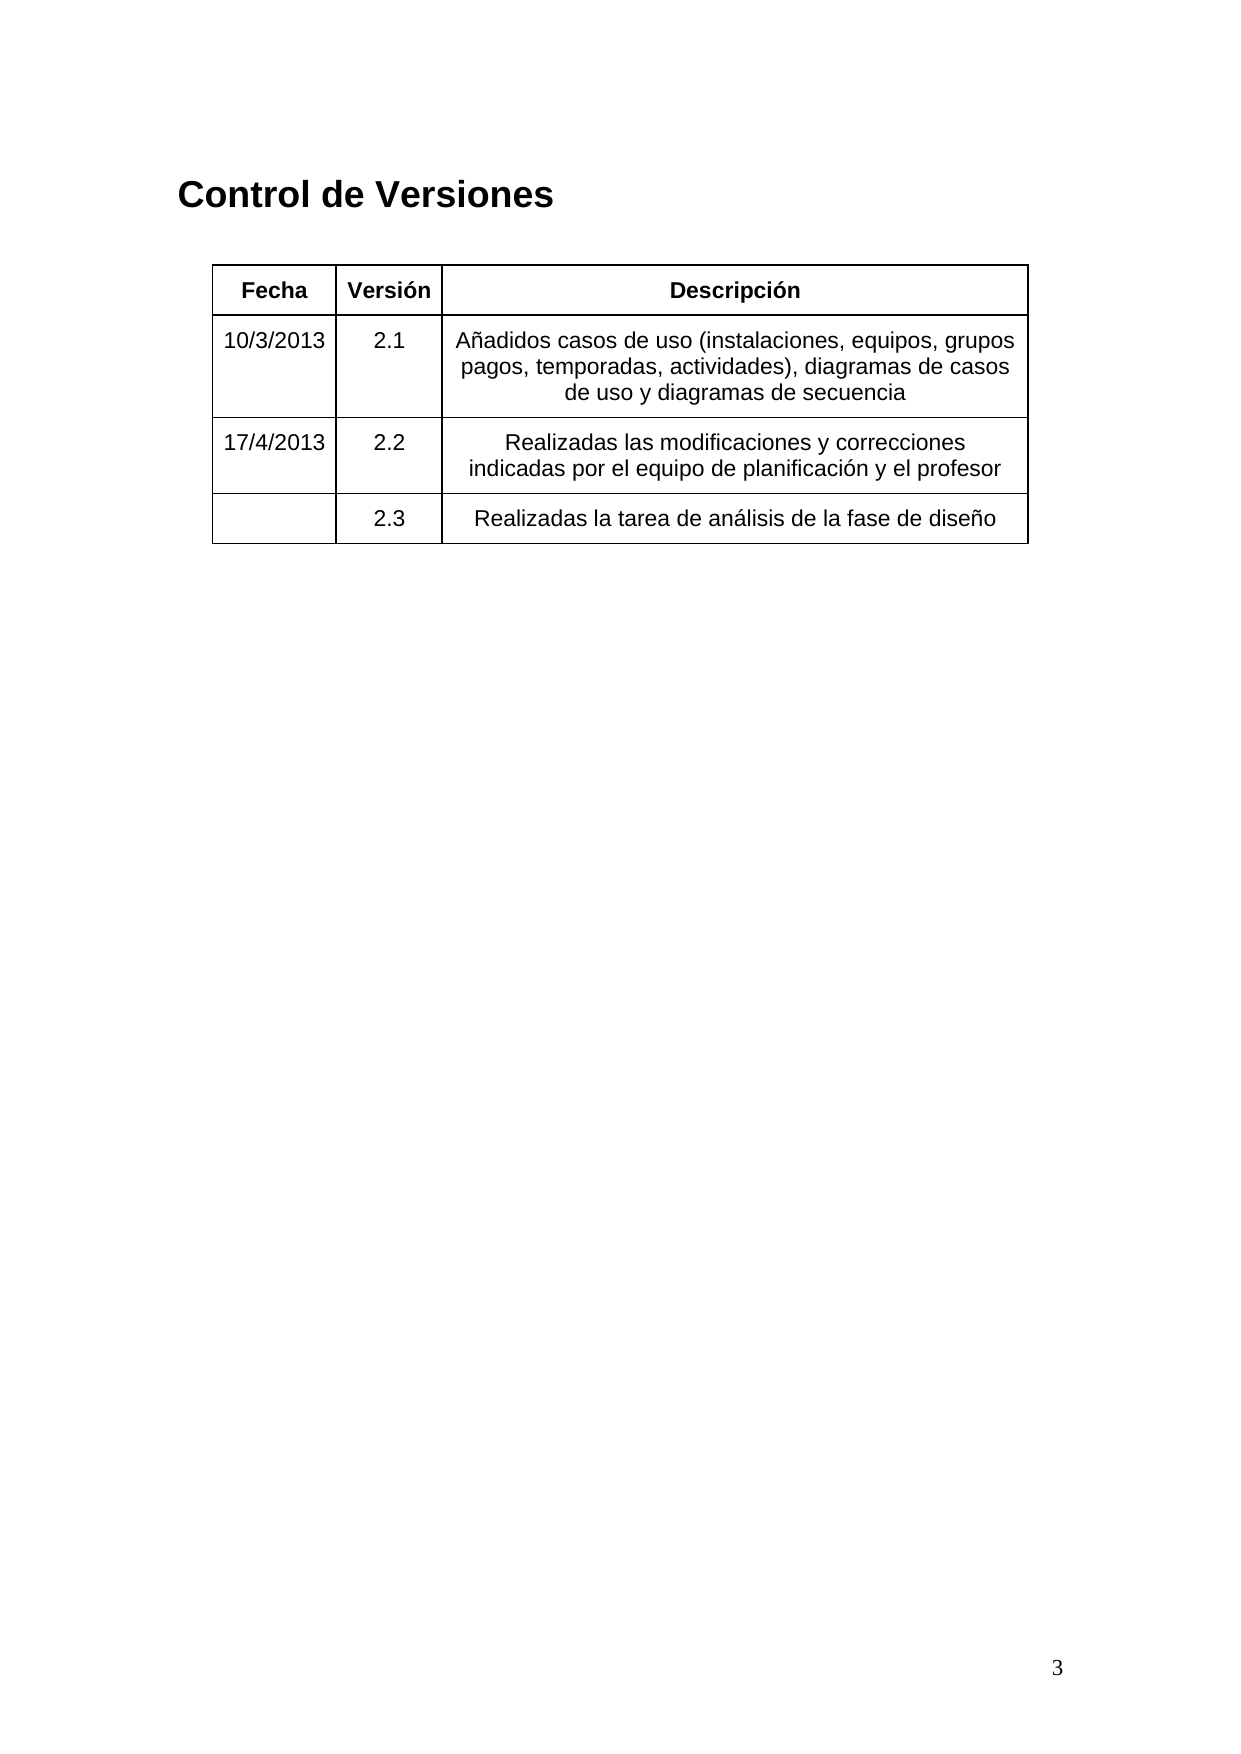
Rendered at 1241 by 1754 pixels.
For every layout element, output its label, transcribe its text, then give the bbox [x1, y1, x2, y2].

table_cell Realizadas las modificaciones y correcciones indicadas por el equipo de planificación y el profesor [443, 418, 1027, 493]
table_header Fecha [213, 266, 335, 314]
table_cell 2.3 [337, 494, 441, 542]
table_cell Añadidos casos de uso (instalaciones, equipos, grupos pagos, temporadas, actividades), diagramas de casos de uso y diagramas de secuencia [443, 316, 1027, 417]
table_cell 17/4/2013 [213, 418, 335, 493]
table_cell 10/3/2013 [213, 316, 335, 417]
table_cell [213, 494, 335, 542]
table_header Descripción [443, 266, 1027, 314]
subtitle Control de Versiones [177, 173, 1063, 216]
table_cell 2.2 [337, 418, 441, 493]
table_cell 2.1 [337, 316, 441, 417]
table_header Versión [337, 266, 441, 314]
table_cell Realizadas la tarea de análisis de la fase de diseño [443, 494, 1027, 542]
